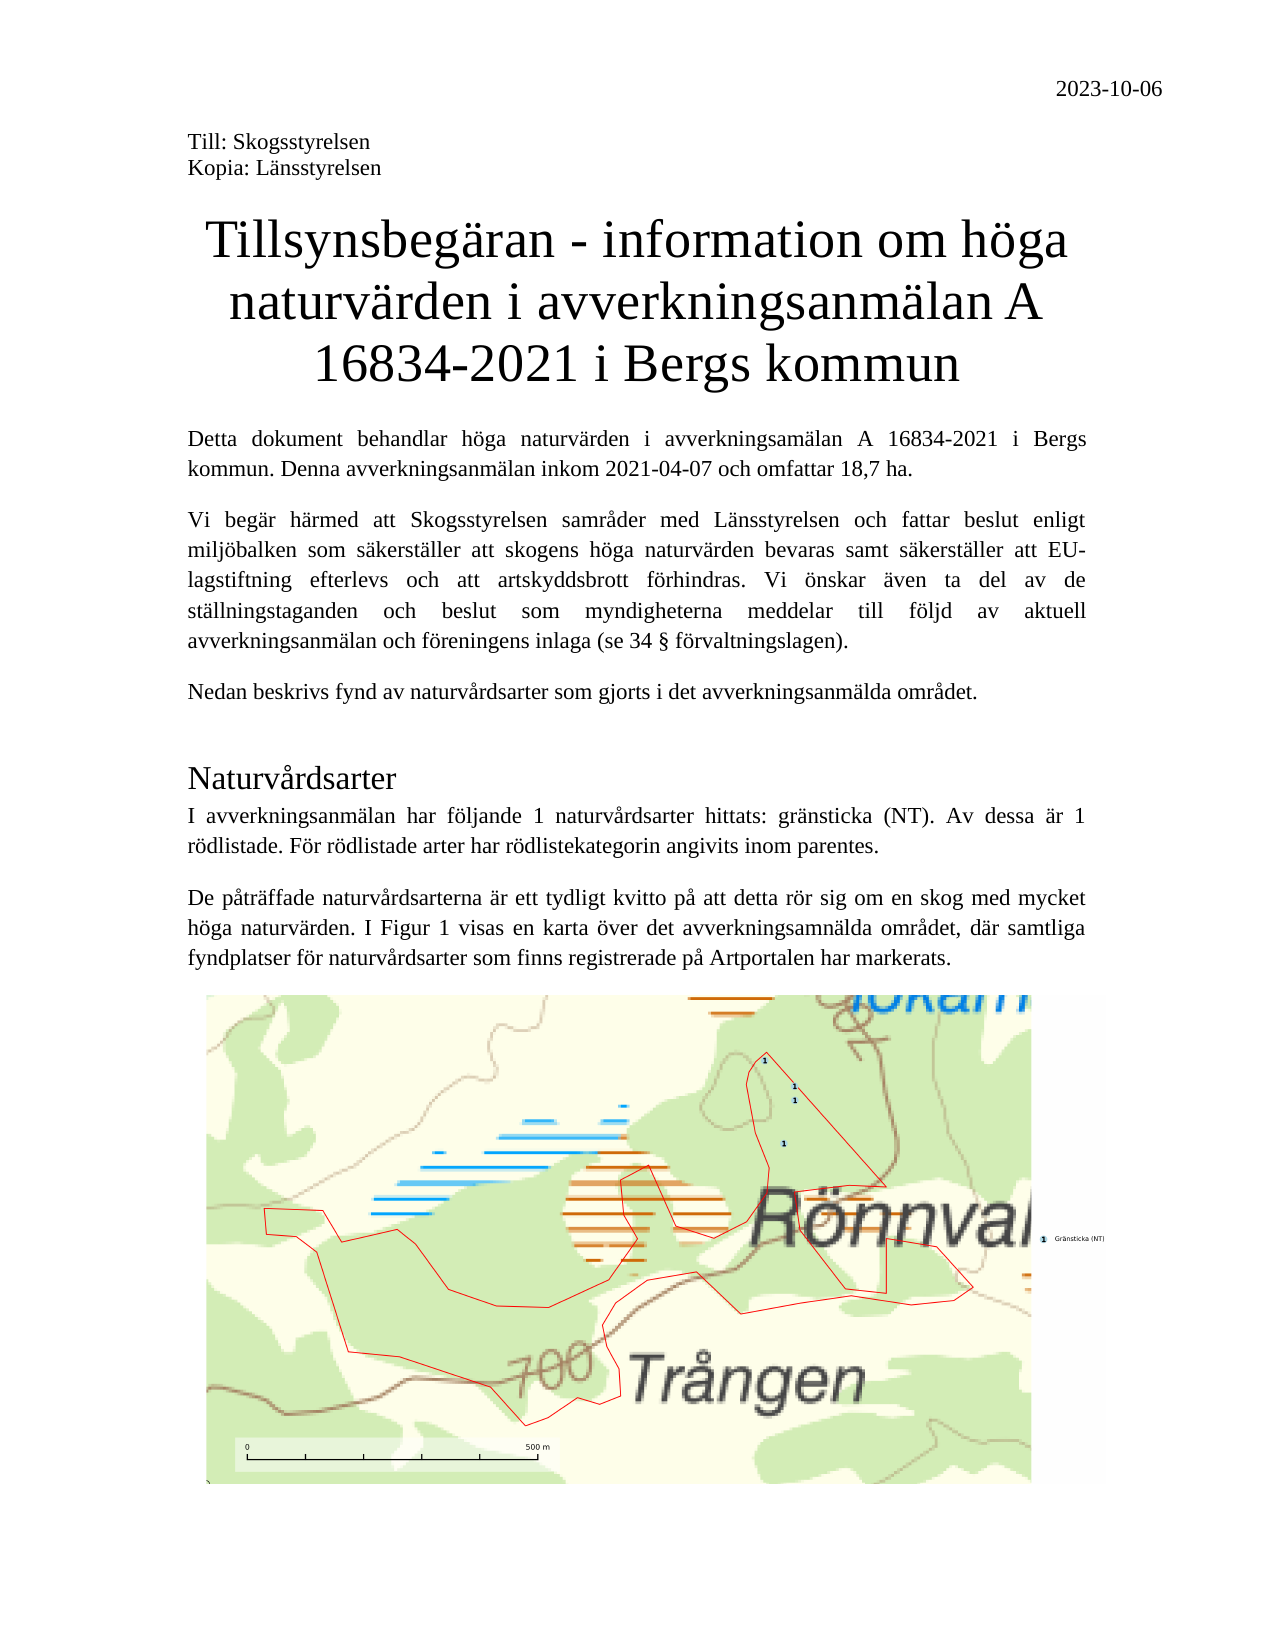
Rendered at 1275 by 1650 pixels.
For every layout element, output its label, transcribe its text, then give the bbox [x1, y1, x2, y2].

title Tillsynsbegäran - information om höga naturvärden i avverkningsanmälan A 16834-2021 i Bergs kommun [187, 207, 1087, 394]
text De påträffade naturvårdsarterna är ett tydligt kvitto på att detta rör sig om en skog med mycket höga naturvärden. I Figur 1 visas en karta över det avverkningsamnälda området, där samtliga fyndplatser för naturvårdsarter som finns registrerade på Artportalen har markerats. [187, 883, 1087, 970]
text I avverkningsanmälan har följande 1 naturvårdsarter hittats: gränsticka (NT). Av dessa är 1 rödlistade. För rödlistade arter har rödlistekategorin angivits inom parentes. [187, 802, 1087, 859]
picture [206, 995, 1107, 1484]
subtitle Naturvårdsarter [187, 758, 1087, 797]
text Detta dokument behandlar höga naturvärden i avverkningsamälan A 16834-2021 i Bergs kommun. Denna avverkningsanmälan inkom 2021-04-07 och omfattar 18,7 ha. [187, 425, 1087, 481]
text Nedan beskrivs fynd av naturvårdsarter som gjorts i det avverkningsanmälda området. [187, 678, 1087, 704]
text Vi begär härmed att Skogsstyrelsen samråder med Länsstyrelsen och fattar beslut enligt miljöbalken som säkerställer att skogens höga naturvärden bevaras samt säkerställer att EU-lagstiftning efterlevs och att artskyddsbrott förhindras. Vi önskar även ta del av de ställningstaganden och beslut som myndigheterna meddelar till följd av aktuell avverkningsanmälan och föreningens inlaga (se 34 § förvaltningslagen). [187, 506, 1087, 653]
